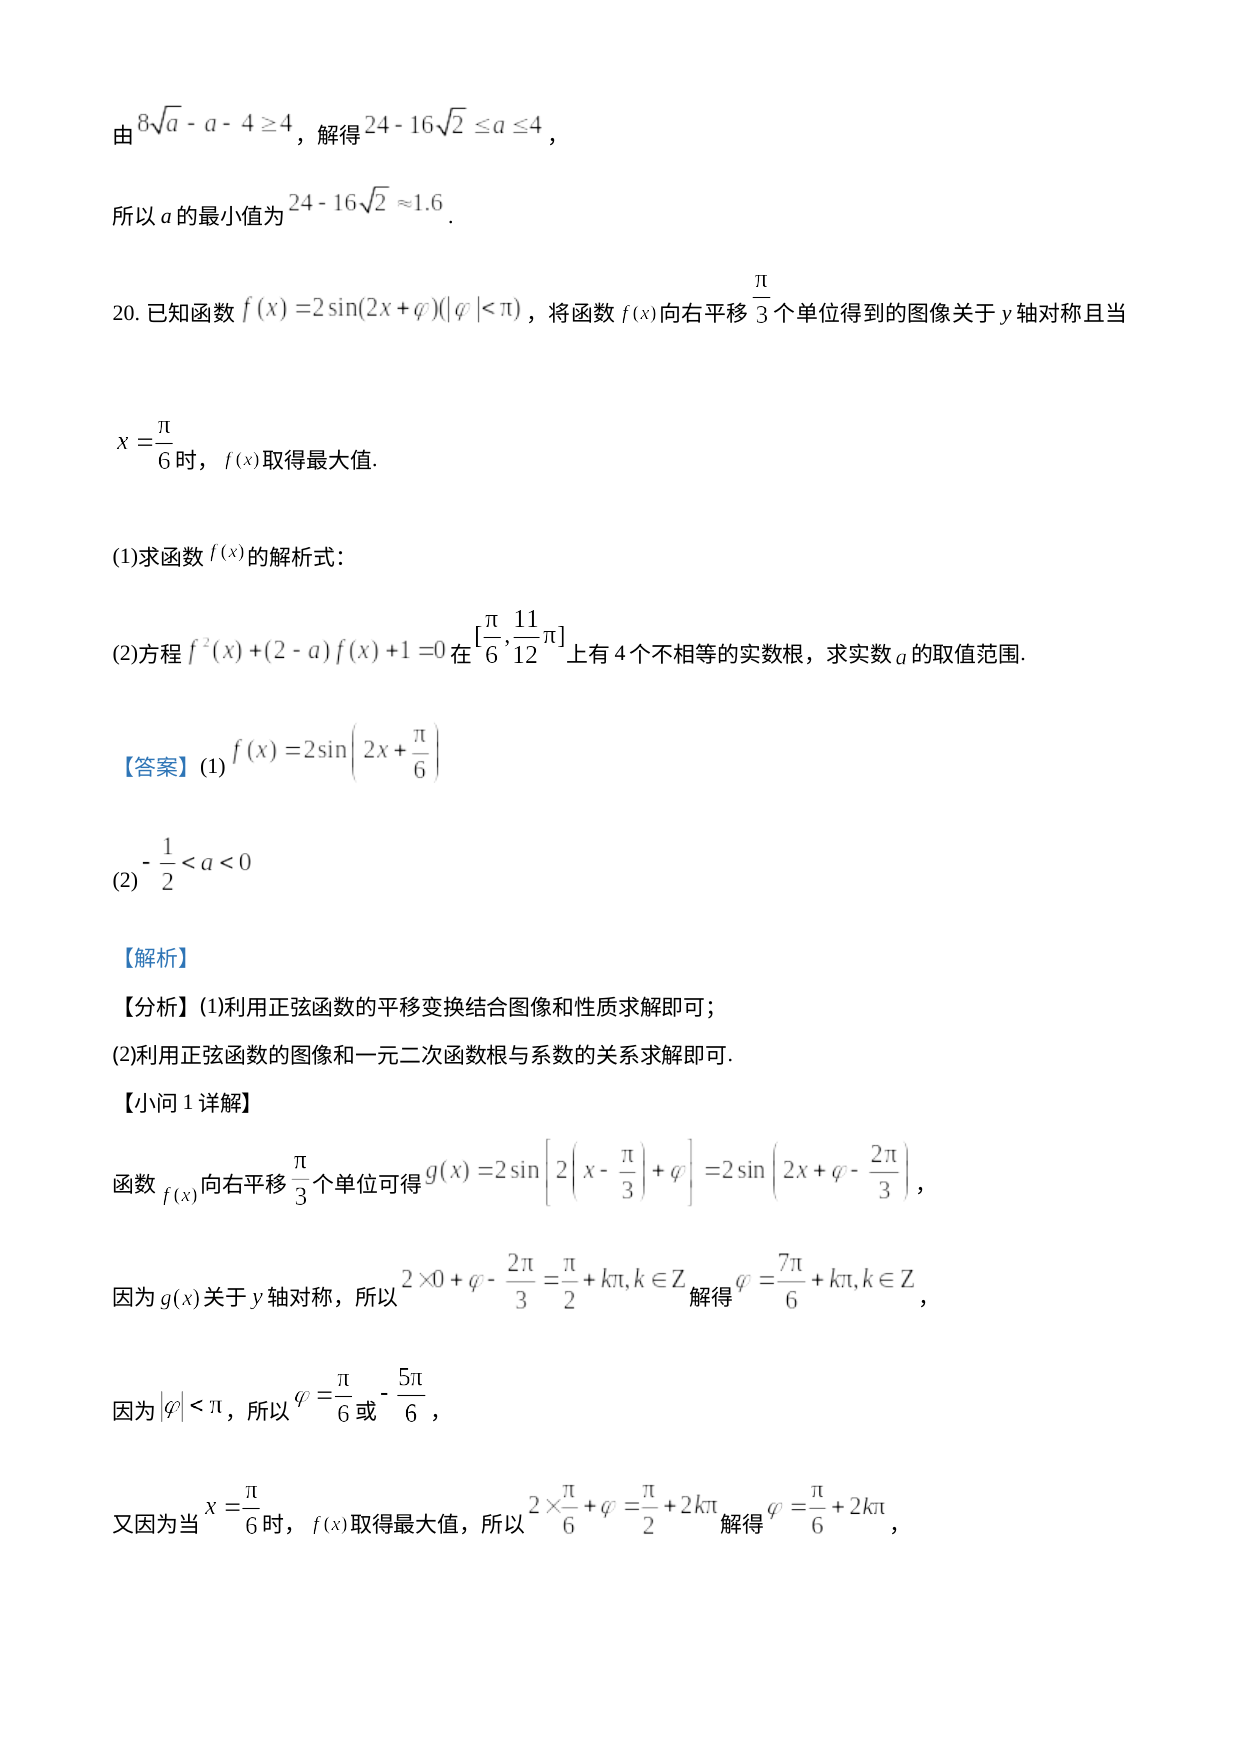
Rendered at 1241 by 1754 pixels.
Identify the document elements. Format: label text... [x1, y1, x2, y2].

text 【答案】(1) [112, 717, 1128, 815]
text 由，解得， [112, 102, 1128, 167]
text 因为关于轴对称，所以解得， [112, 1247, 1128, 1345]
text (2)方程在上有4个不相等的实数根，求实数的取值范围. [112, 604, 1128, 701]
text (2)利用正弦函数的图像和一元二次函数根与系数的关系求解即可. [112, 1037, 1128, 1070]
text 因为，所以或， [112, 1361, 1128, 1458]
text 【分析】(1)利用正弦函数的平移变换结合图像和性质求解即可； [112, 989, 1128, 1022]
text (2) [112, 831, 1128, 928]
text 所以a的最小值为. [112, 183, 1128, 248]
text 【解析】 [112, 941, 1128, 973]
text 20. 已知函数，将函数向右平移个单位得到的图像关于y轴对称且当时，取得最大值. [112, 263, 1128, 507]
text 【小问1详解】 [112, 1086, 1128, 1118]
text 函数向右平移个单位可得， [112, 1134, 1128, 1232]
text (1)求函数的解析式： [112, 523, 1128, 588]
text 又因为当时，取得最大值，所以解得， [112, 1474, 1128, 1572]
